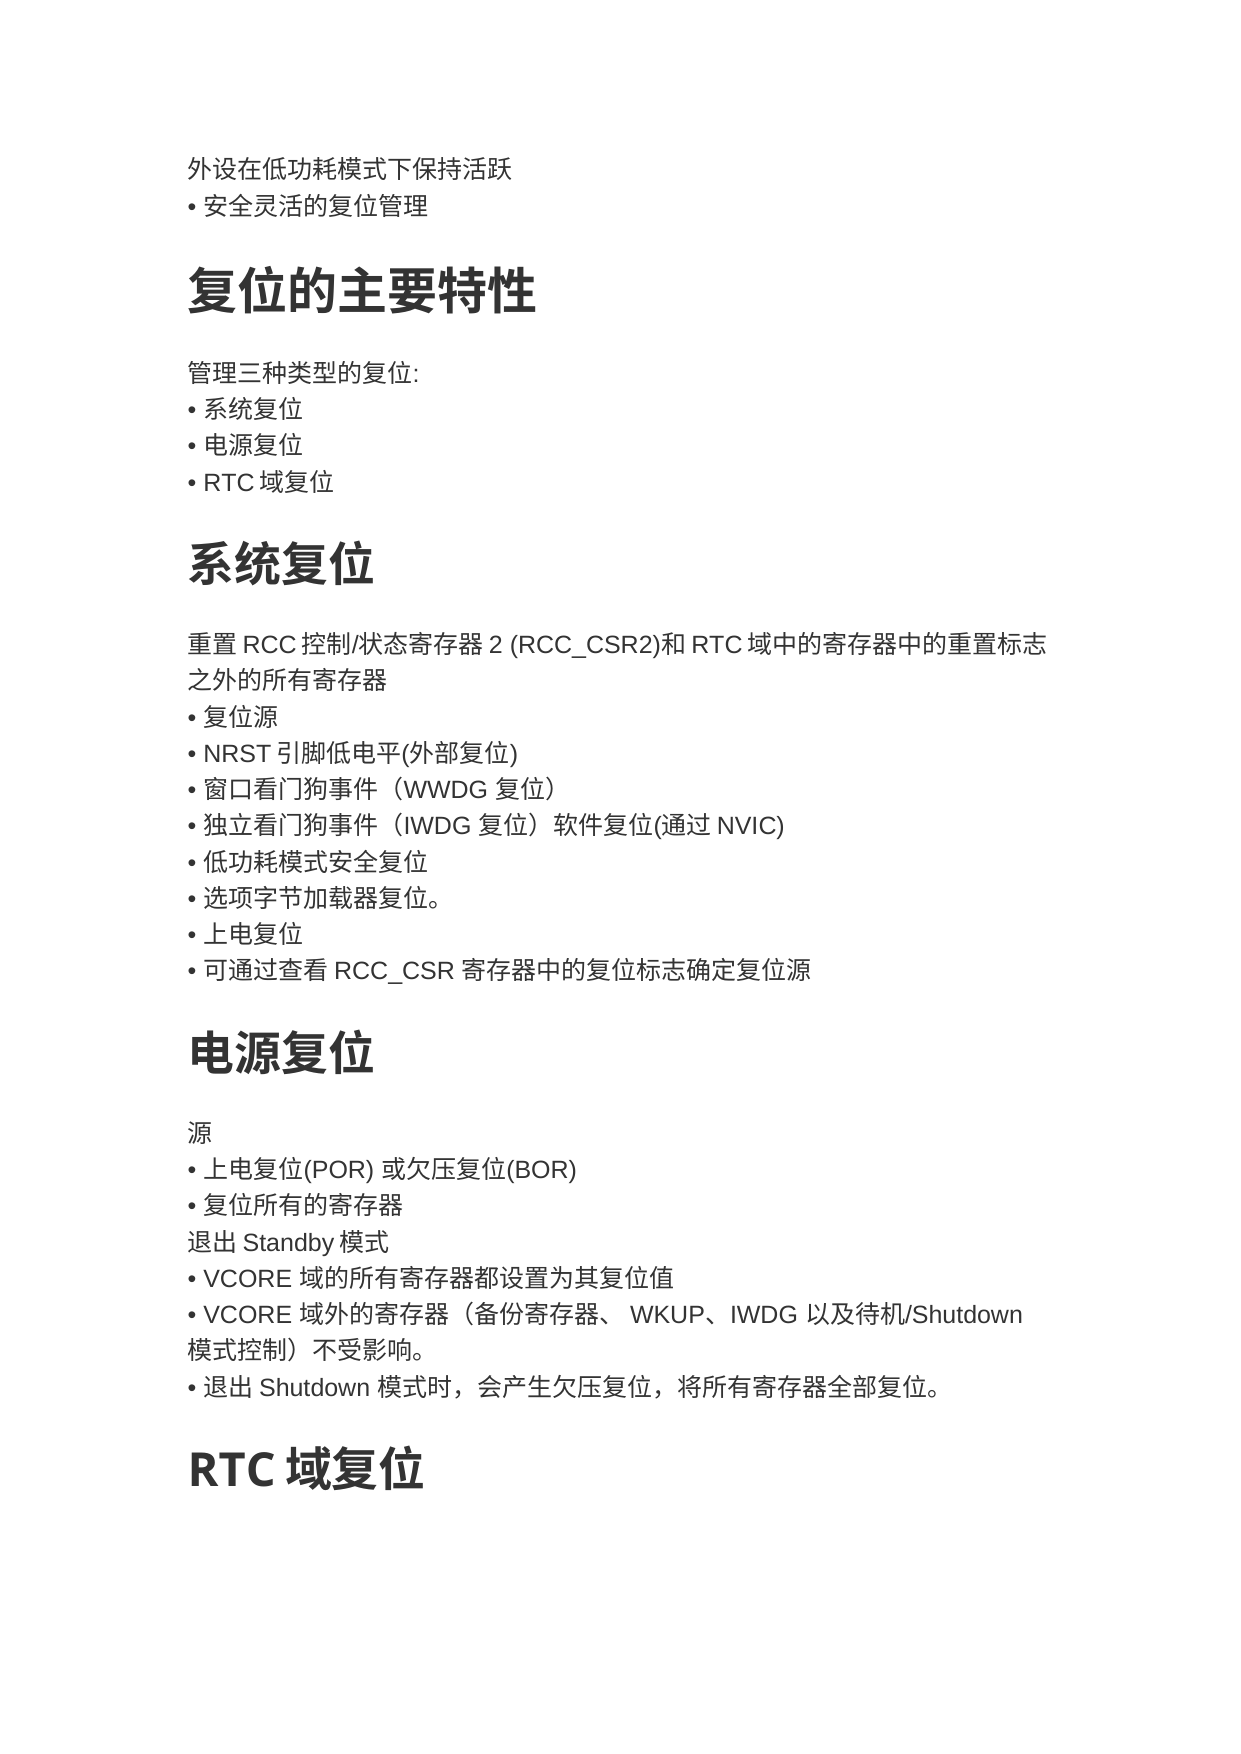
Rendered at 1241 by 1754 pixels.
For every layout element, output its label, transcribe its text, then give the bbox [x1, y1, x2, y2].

text 源 • 上电复位(POR) 或欠压复位(BOR) • 复位所有的寄存器 退出Standby模式 • VCORE 域的所有寄存器都设置为其复位值 • VCORE 域外的寄存器（备份寄存器、 WKUP、IWDG 以及待机/Shutdown 模式控制）不受影响。 • 退出 Shutdown 模式时，会产生欠压复位，将所有寄存器全部复位。 [187, 1113, 1053, 1403]
text RTC域复位 [187, 1432, 1053, 1501]
text 管理三种类型的复位: • 系统复位 • 电源复位 • RTC域复位 [187, 353, 1053, 498]
text 电源复位 [187, 1016, 1053, 1084]
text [187, 150, 1053, 222]
text 重置RCC控制/状态寄存器2 (RCC_CSR2)和RTC域中的寄存器中的重置标志之外的所有寄存器 • 复位源 • NRST引脚低电平(外部复位) • 窗口看门狗事件（WWDG 复位） • 独立看门狗事件（IWDG 复位）软件复位(通过NVIC) • 低功耗模式安全复位 • 选项字节加载器复位。 • 上电复位 • 可通过查看 RCC_CSR 寄存器中的复位标志确定复位源 [187, 624, 1053, 987]
text 系统复位 [187, 527, 1053, 595]
text 复位的主要特性 [187, 252, 1053, 324]
